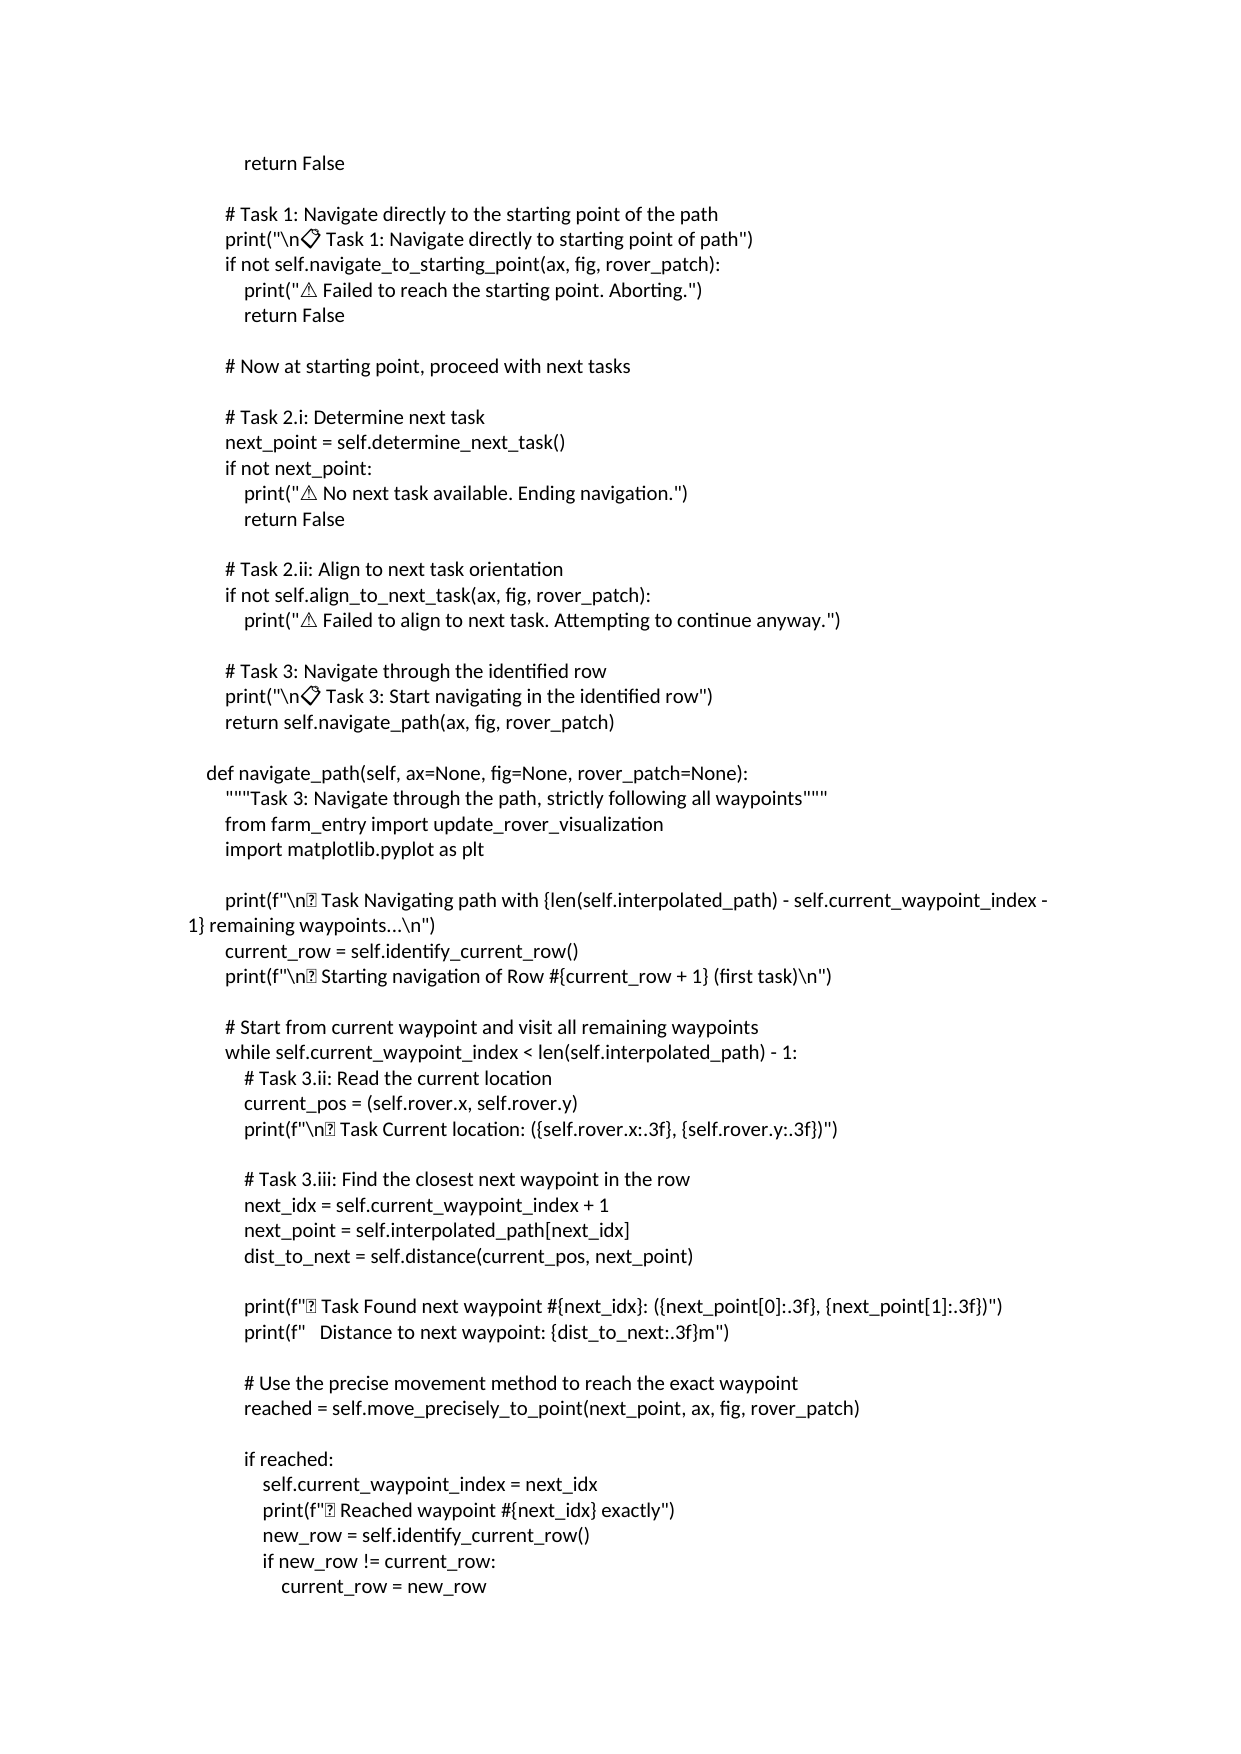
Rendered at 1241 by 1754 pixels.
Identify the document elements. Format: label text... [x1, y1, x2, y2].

text """Task 3: Navigate through the path, strictly following all waypoints""" [187, 785, 1053, 811]
text print(f"\n📍 Task Current location: ({self.rover.x:.3f}, {self.rover.y:.3f})") [187, 1116, 1053, 1141]
text # Now at starting point, proceed with next tasks [187, 353, 1053, 379]
text print("⚠️ No next task available. Ending navigation.") [187, 480, 1053, 506]
text return False [187, 302, 1053, 328]
text next_point = self.interpolated_path[next_idx] [187, 1217, 1053, 1243]
text # Task 1: Navigate directly to the starting point of the path [187, 201, 1053, 226]
text def navigate_path(self, ax=None, fig=None, rover_patch=None): [187, 760, 1053, 785]
text dist_to_next = self.distance(current_pos, next_point) [187, 1243, 1053, 1268]
text print(f" Distance to next waypoint: {dist_to_next:.3f}m") [187, 1319, 1053, 1344]
text # Task 3.iii: Find the closest next waypoint in the row [187, 1167, 1053, 1192]
text current_row = self.identify_current_row() [187, 938, 1053, 963]
text next_point = self.determine_next_task() [187, 429, 1053, 455]
text while self.current_waypoint_index < len(self.interpolated_path) - 1: [187, 1039, 1053, 1065]
text # Task 3: Navigate through the identified row [187, 658, 1053, 684]
text # Task 3.ii: Read the current location [187, 1065, 1053, 1090]
text print(f"🎯 Task Found next waypoint #{next_idx}: ({next_point[0]:.3f}, {next_point[1]:.3f})") [187, 1294, 1053, 1319]
text if not next_point: [187, 455, 1053, 480]
text new_row = self.identify_current_row() [187, 1522, 1053, 1548]
text print("⚠️ Failed to reach the starting point. Aborting.") [187, 277, 1053, 302]
text print(f"\n🚜 Task Navigating path with {len(self.interpolated_path) - self.current_waypoint_index - 1} remaining waypoints...\n") [187, 887, 1053, 938]
text print("⚠️ Failed to align to next task. Attempting to continue anyway.") [187, 607, 1053, 633]
text return False [187, 506, 1053, 531]
text # Task 2.i: Determine next task [187, 404, 1053, 429]
text if new_row != current_row: [187, 1548, 1053, 1573]
text return False [187, 150, 1053, 175]
text print("\n📋 Task 3: Start navigating in the identified row") [187, 684, 1053, 709]
text reached = self.move_precisely_to_point(next_point, ax, fig, rover_patch) [187, 1395, 1053, 1421]
text current_row = new_row [187, 1573, 1053, 1599]
text print("\n📋 Task 1: Navigate directly to starting point of path") [187, 226, 1053, 252]
text return self.navigate_path(ax, fig, rover_patch) [187, 709, 1053, 734]
text print(f"\n🚜 Starting navigation of Row #{current_row + 1} (first task)\n") [187, 963, 1053, 989]
text print(f"✅ Reached waypoint #{next_idx} exactly") [187, 1497, 1053, 1522]
text if not self.navigate_to_starting_point(ax, fig, rover_patch): [187, 252, 1053, 277]
text if not self.align_to_next_task(ax, fig, rover_patch): [187, 582, 1053, 607]
text if reached: [187, 1446, 1053, 1472]
text current_pos = (self.rover.x, self.rover.y) [187, 1090, 1053, 1116]
text from farm_entry import update_rover_visualization [187, 811, 1053, 836]
text import matplotlib.pyplot as plt [187, 836, 1053, 862]
text # Use the precise movement method to reach the exact waypoint [187, 1370, 1053, 1395]
text # Start from current waypoint and visit all remaining waypoints [187, 1014, 1053, 1039]
text # Task 2.ii: Align to next task orientation [187, 557, 1053, 582]
text self.current_waypoint_index = next_idx [187, 1472, 1053, 1497]
text next_idx = self.current_waypoint_index + 1 [187, 1192, 1053, 1217]
